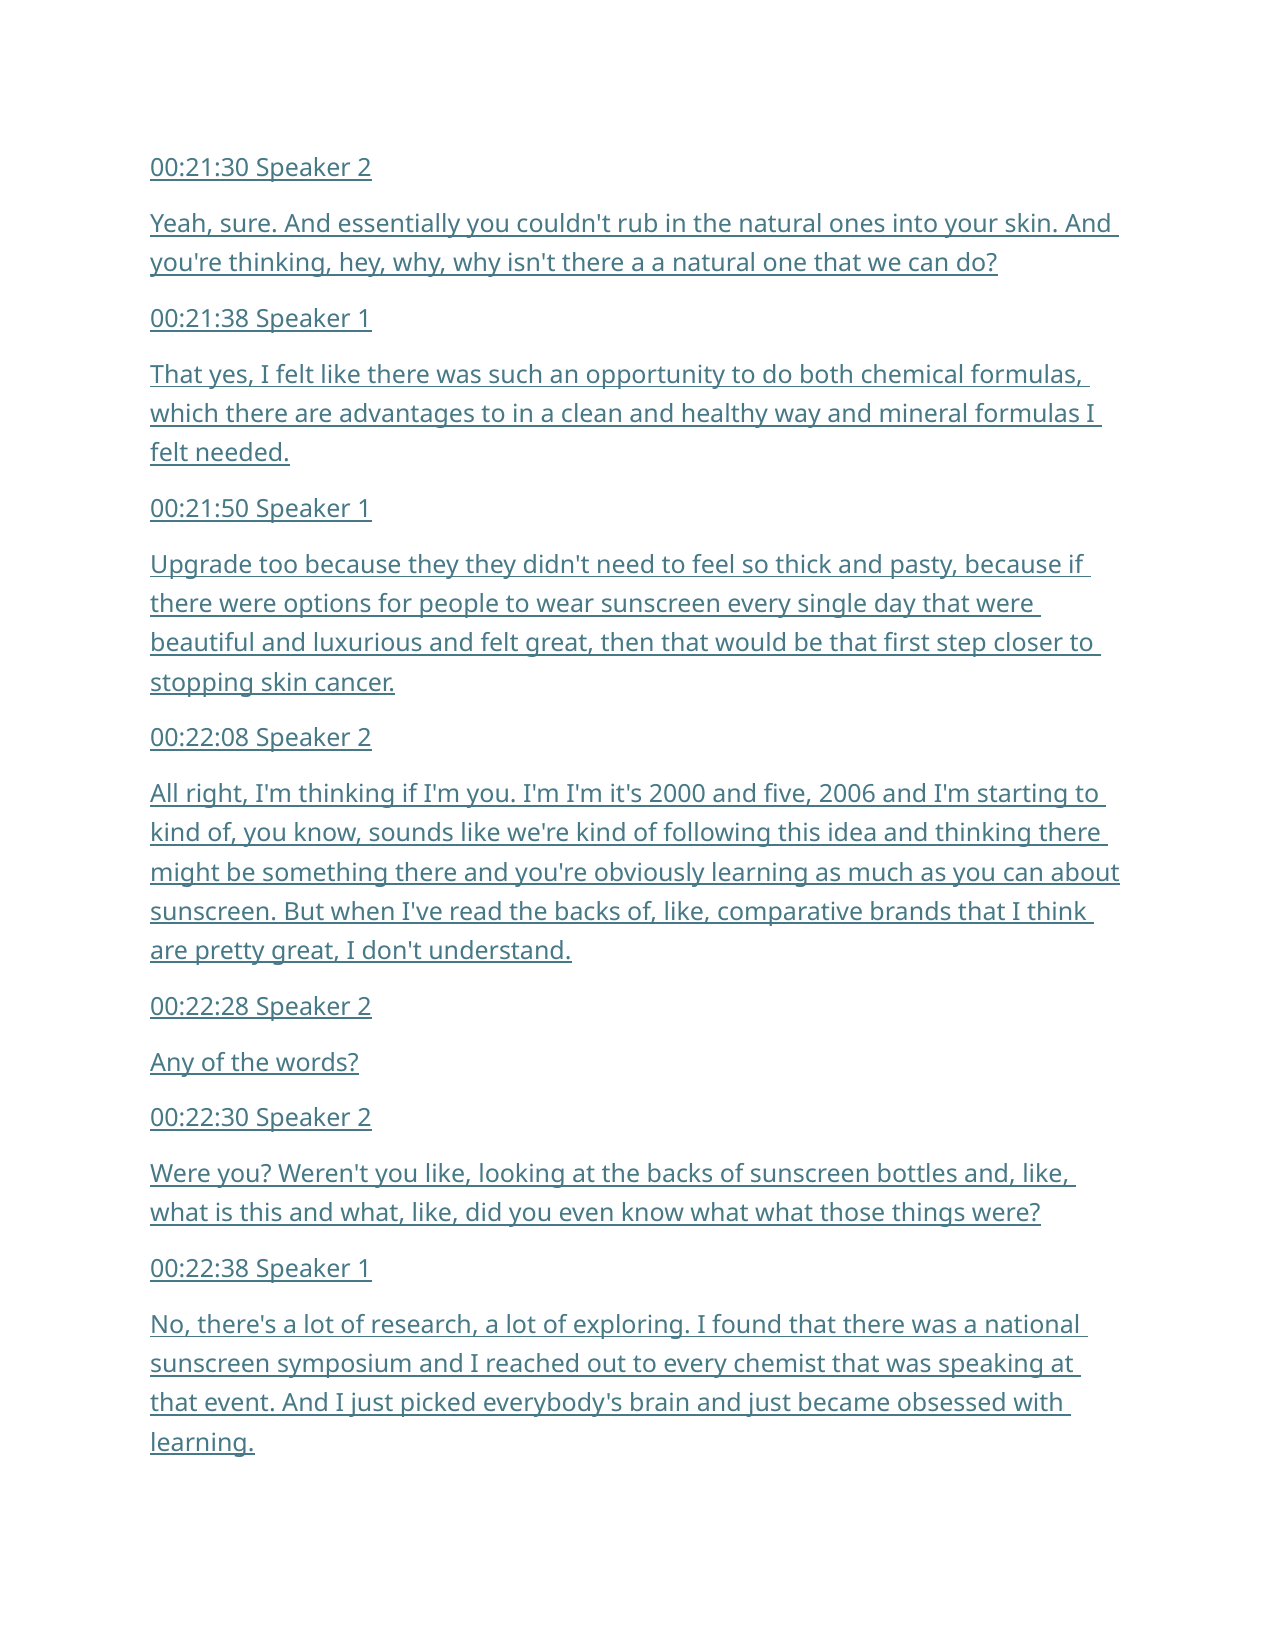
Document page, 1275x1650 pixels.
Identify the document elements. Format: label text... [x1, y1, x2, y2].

text Any of the words? [150, 1044, 1125, 1078]
text No, there's a lot of research, a lot of exploring. I found that there was a national sunscreen symposium and I reached out to every chemist that was speaking at that event. And I just picked everybody's brain and just became obsessed with learning. [150, 1307, 1125, 1458]
text Were you? Weren't you like, looking at the backs of sunscreen bottles and, like, what is this and what, like, did you even know what what those things were? [150, 1156, 1125, 1229]
text 00:21:38 Speaker 1 [150, 301, 1125, 335]
text Upgrade too because they they didn't need to feel so thick and pasty, because if there were options for people to wear sunscreen every single day that were beautiful and luxurious and felt great, then that would be that first step closer to stopping skin cancer. [150, 547, 1125, 698]
text That yes, I felt like there was such an opportunity to do both chemical formulas, which there are advantages to in a clean and healthy way and mineral formulas I felt needed. [150, 357, 1125, 469]
text 00:22:28 Speaker 2 [150, 988, 1125, 1022]
text 00:21:50 Speaker 1 [150, 491, 1125, 525]
text 00:21:30 Speaker 2 [150, 150, 1125, 184]
text 00:22:38 Speaker 1 [150, 1251, 1125, 1285]
text All right, I'm thinking if I'm you. I'm I'm it's 2000 and five, 2006 and I'm starting to kind of, you know, sounds like we're kind of following this idea and thinking there might be something there and you're obviously learning as much as you can about sunscreen. But when I've read the backs of, like, comparative brands that I think are pretty great, I don't understand. [150, 776, 1125, 967]
text 00:22:30 Speaker 2 [150, 1100, 1125, 1134]
text 00:22:08 Speaker 2 [150, 720, 1125, 754]
text Yeah, sure. And essentially you couldn't rub in the natural ones into your skin. And you're thinking, hey, why, why isn't there a a natural one that we can do? [150, 206, 1125, 279]
